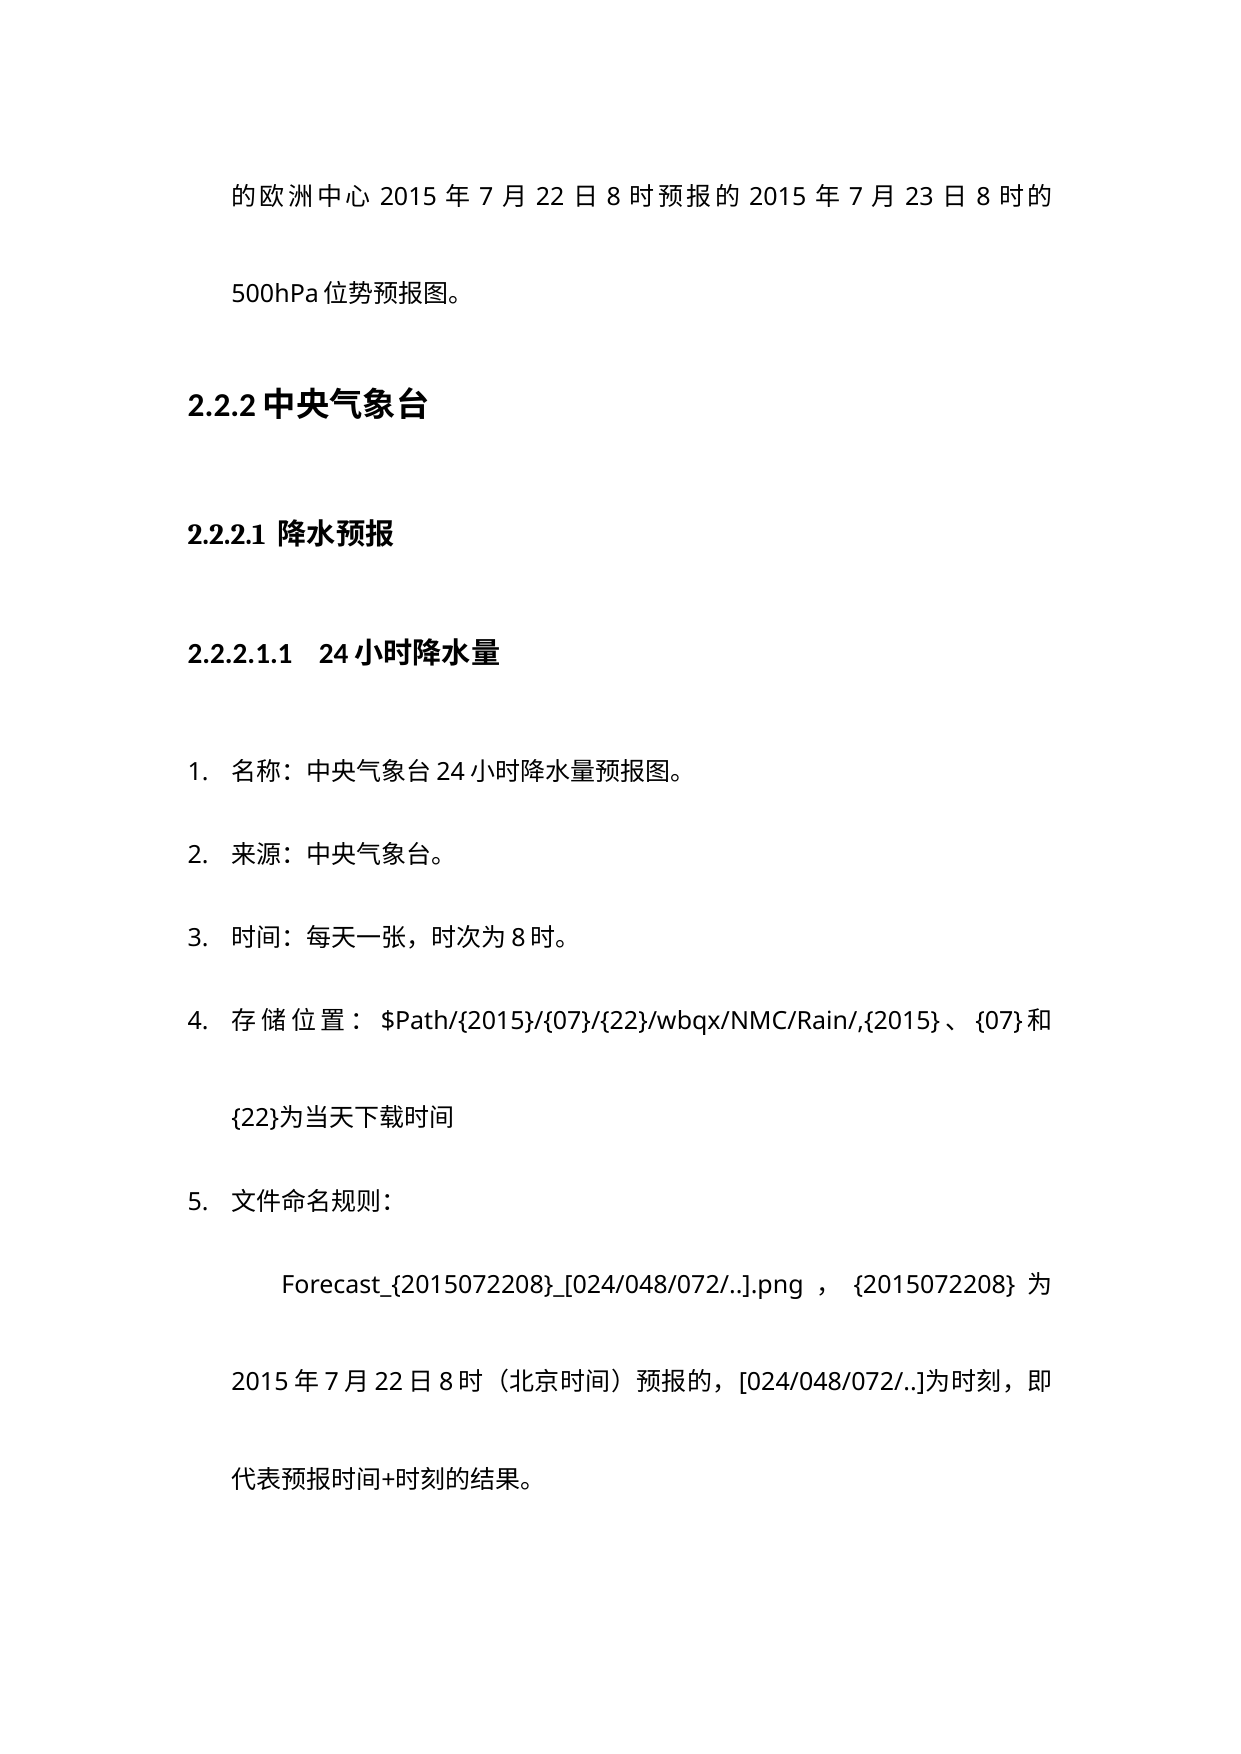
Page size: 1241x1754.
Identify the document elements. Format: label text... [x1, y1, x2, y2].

subtitle 中央气象台 [187, 370, 1053, 435]
list Forecast_{2015072208}_[024/048/072/..].png，{2015072208}为2015年7月22日8时（北京时间）预报的，[024/048/072/..]为时刻，即代表预报时间+时刻的结果。 [231, 1250, 1053, 1510]
list 时间：每天一张，时次为8时。 [187, 903, 1053, 968]
subtitle 降水预报 [187, 499, 1053, 564]
subtitle 24小时降水量 [187, 618, 1053, 683]
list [231, 162, 1053, 324]
list 名称：中央气象台24小时降水量预报图。 [187, 737, 1053, 802]
list 存储位置：$Path/{2015}/{07}/{22}/wbqx/NMC/Rain/,{2015}、{07}和{22}为当天下载时间 [187, 986, 1053, 1148]
list 文件命名规则： [187, 1167, 1053, 1232]
list 来源：中央气象台。 [187, 820, 1053, 885]
